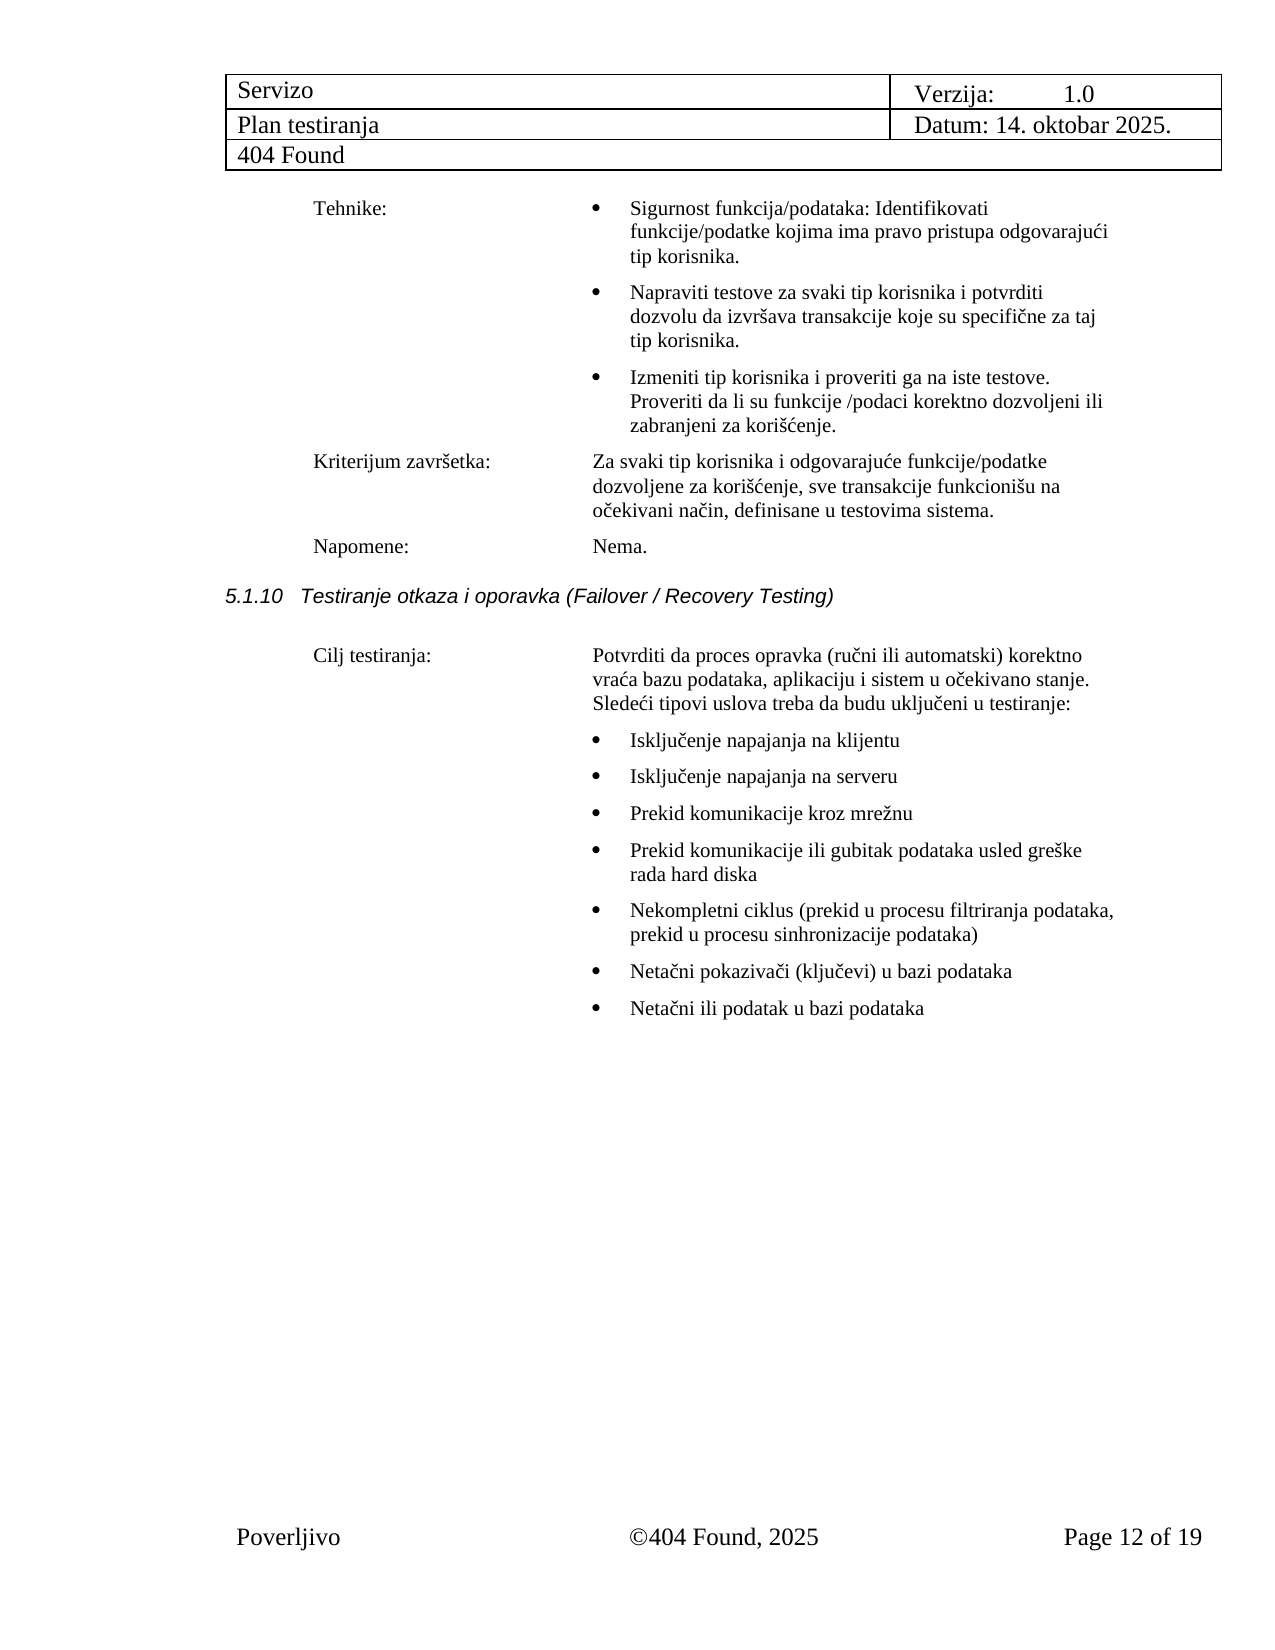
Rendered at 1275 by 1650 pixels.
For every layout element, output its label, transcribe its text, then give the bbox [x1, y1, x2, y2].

table_cell Napomene: [302, 534, 581, 571]
table_cell Za svaki tip korisnika i odgovarajuće funkcije/podatke dozvoljene za korišćenje, sve transakcije funkcionišu na očekivani način, definisane u testovima sistema. [581, 450, 1127, 534]
table_cell Nema. [581, 534, 1127, 571]
table_header Cilj testiranja: [302, 643, 581, 1032]
subtitle Testiranje otkaza i oporavka (Failover / Recovery Testing) [225, 583, 1125, 608]
table_cell Tehnike: [302, 195, 581, 449]
table_header Potvrditi da proces opravka (ručni ili automatski) korektno vraća bazu podataka, aplikaciju i sistem u očekivano stanje. Sledeći tipovi uslova treba da budu uključeni u testiranje: Isključenje napajanja na klijentu Isključenje napajanja na serveru Prekid komunikacije kroz mrežnu Prekid komunikacije ili gubitak podataka usled greške rada hard diska Nekompletni ciklus (prekid u procesu filtriranja podataka, prekid u procesu sinhronizacije podataka) Netačni pokazivači (ključevi) u bazi podataka Netačni ili podatak u bazi podataka [581, 643, 1127, 1032]
table_cell Kriterijum završetka: [302, 450, 581, 534]
table_cell Sigurnost funkcija/podataka: Identifikovati funkcije/podatke kojima ima pravo pristupa odgovarajući tip korisnika. Napraviti testove za svaki tip korisnika i potvrditi dozvolu da izvršava transakcije koje su specifične za taj tip korisnika. Izmeniti tip korisnika i proveriti ga na iste testove. Proveriti da li su funkcije /podaci korektno dozvoljeni ili zabranjeni za korišćenje. [581, 195, 1127, 449]
